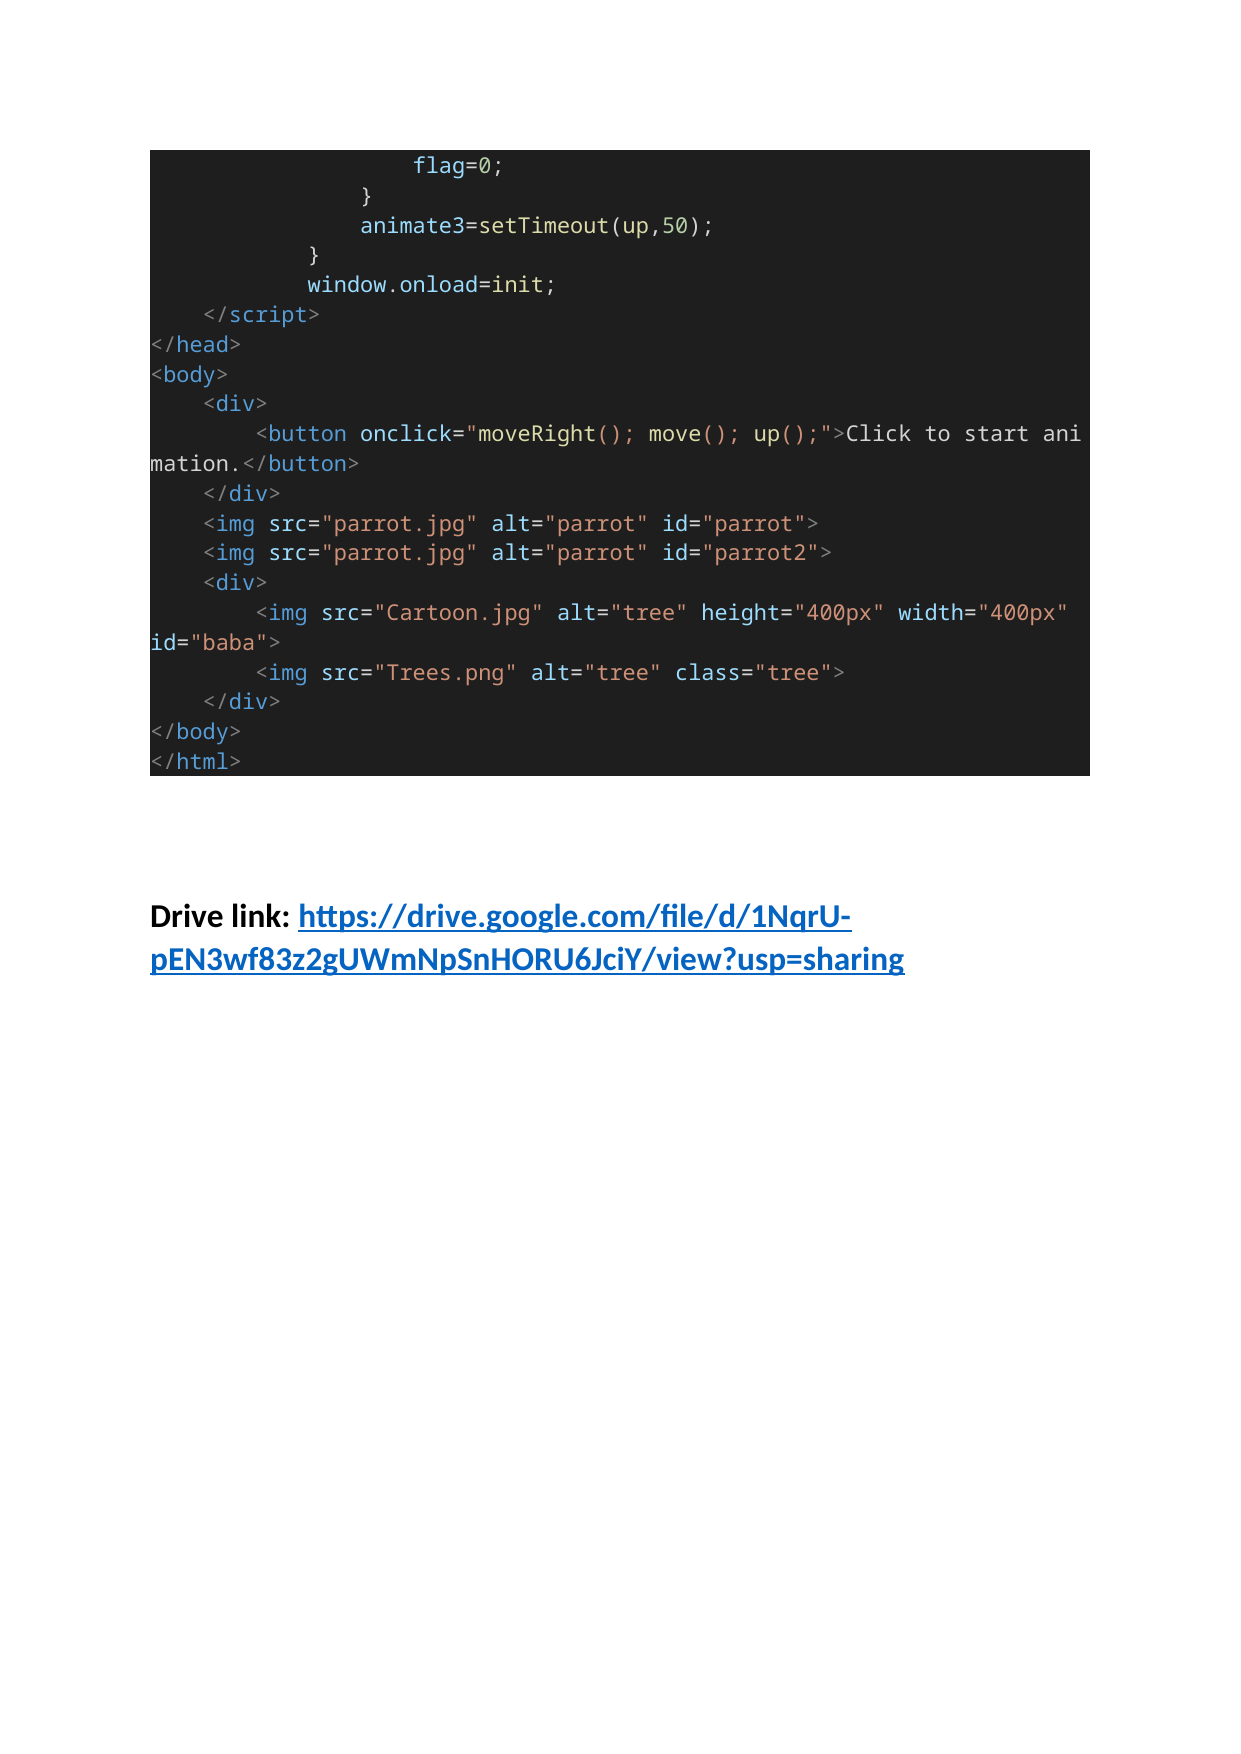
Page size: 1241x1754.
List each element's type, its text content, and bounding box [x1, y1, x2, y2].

text <img src="parrot.jpg" alt="parrot" id="parrot2"> [150, 537, 1090, 567]
text animate3=setTimeout(up,50); [150, 209, 1090, 239]
text <body> [150, 358, 1090, 388]
text } [150, 239, 1090, 269]
text } [150, 180, 1090, 209]
text Drive link: https://drive.google.com/file/d/1NqrU-pEN3wf83z2gUWmNpSnHORU6JciY/view?usp=sharing [150, 895, 1090, 979]
text flag=0; [150, 150, 1090, 180]
text <img src="parrot.jpg" alt="parrot" id="parrot"> [150, 507, 1090, 537]
text </html> [150, 746, 1090, 776]
text </head> [150, 329, 1090, 358]
text </script> [150, 299, 1090, 329]
text <img src="Trees.png" alt="tree" class="tree"> [150, 656, 1090, 686]
text </div> [150, 478, 1090, 507]
text </body> [150, 716, 1090, 746]
text <div> [150, 388, 1090, 418]
text window.onload=init; [150, 269, 1090, 299]
text </div> [150, 686, 1090, 716]
text <button onclick="moveRight(); move(); up();">Click to start animation.</button> [150, 418, 1090, 478]
text <div> [150, 567, 1090, 597]
text <img src="Cartoon.jpg" alt="tree" height="400px" width="400px" id="baba"> [150, 597, 1090, 656]
